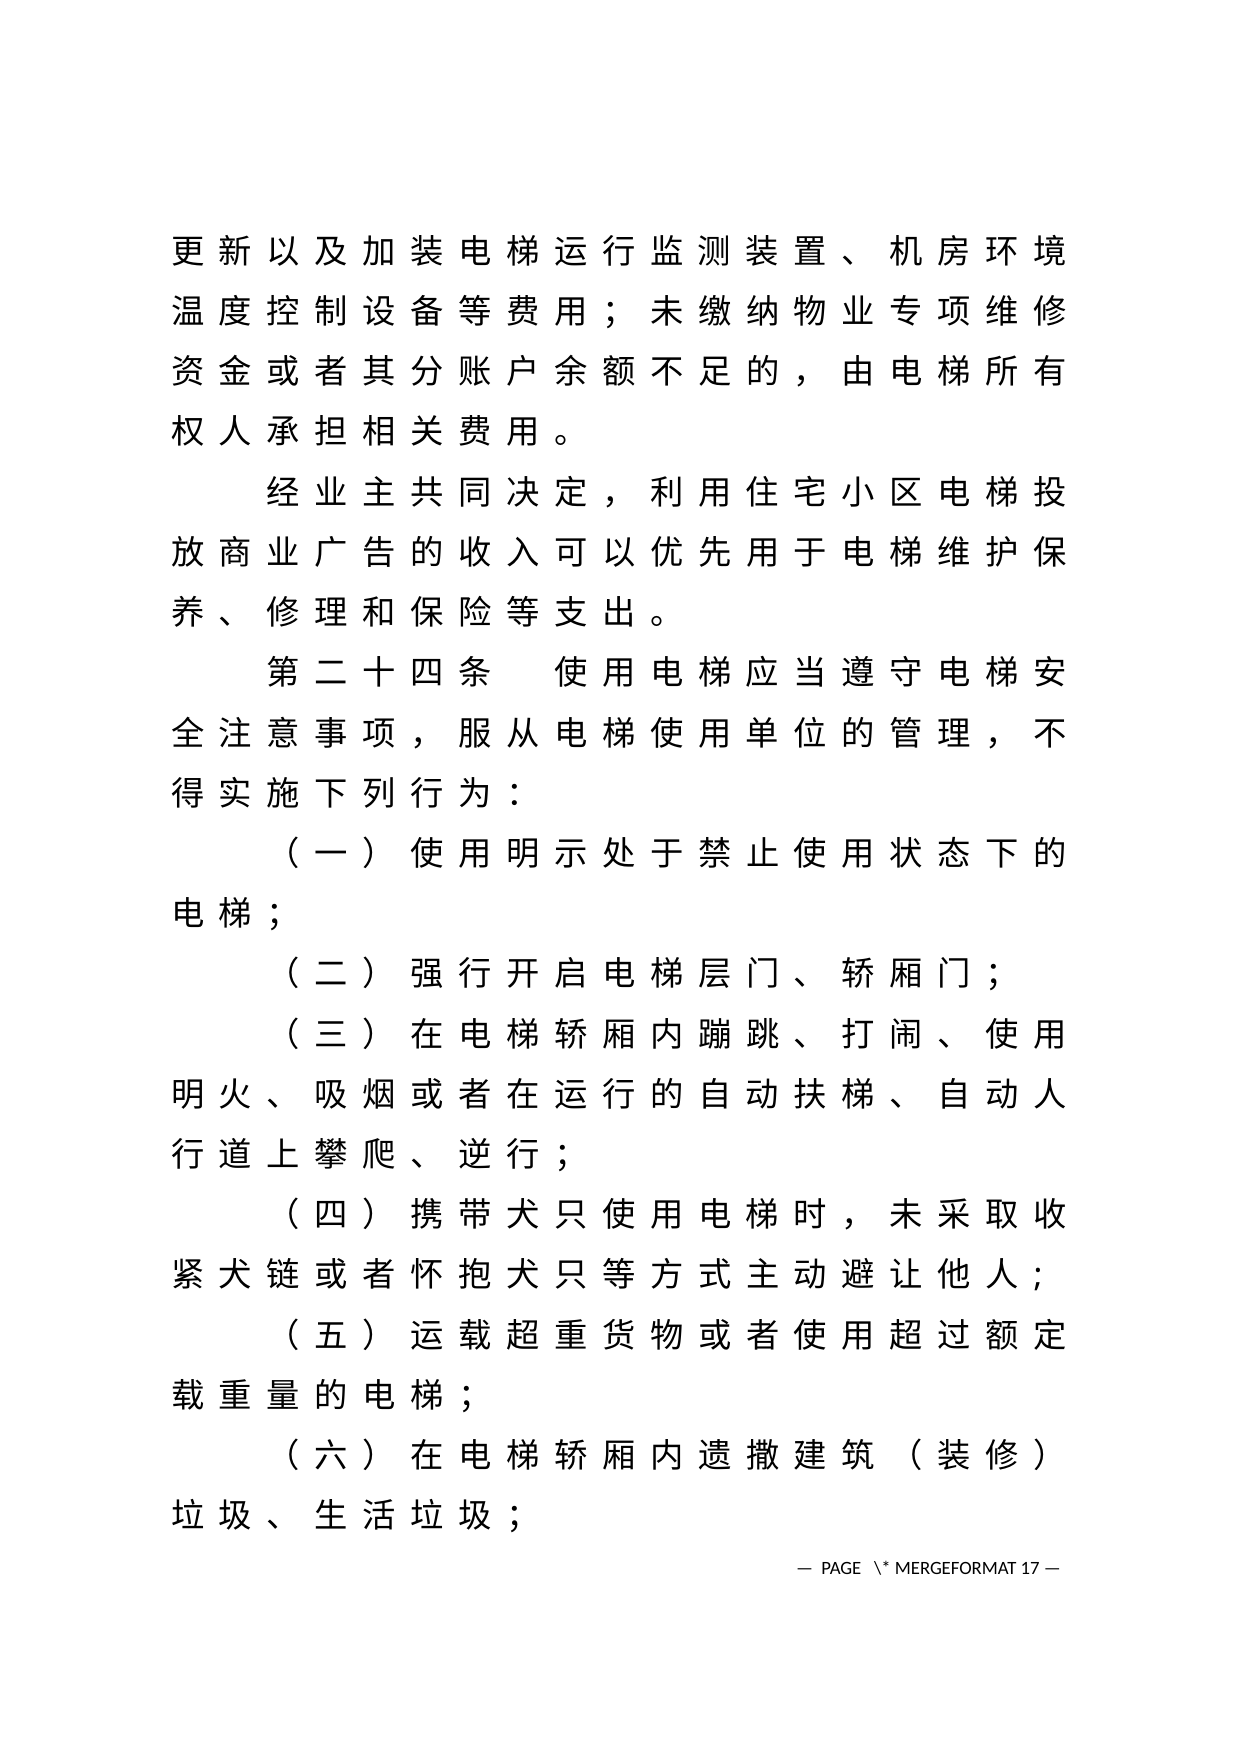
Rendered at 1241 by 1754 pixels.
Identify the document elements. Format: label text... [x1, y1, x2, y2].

text 第二十四条 使用电梯应当遵守电梯安全注意事项，服从电梯使用单位的管理，不得实施下列行为： [171, 640, 1081, 821]
text （三）在电梯轿厢内蹦跳、打闹、使用明火、吸烟或者在运行的自动扶梯、自动人行道上攀爬、逆行； [171, 1001, 1081, 1182]
text 经业主共同决定，利用住宅小区电梯投放商业广告的收入可以优先用于电梯维护保养、修理和保险等支出。 [171, 459, 1081, 640]
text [171, 219, 1081, 459]
text （一）使用明示处于禁止使用状态下的电梯； [171, 821, 1081, 941]
text （四）携带犬只使用电梯时，未采取收紧犬链或者怀抱犬只等方式主动避让他人; [171, 1182, 1081, 1302]
text （五）运载超重货物或者使用超过额定载重量的电梯； [171, 1302, 1081, 1423]
text （二）强行开启电梯层门、轿厢门； [171, 941, 1081, 1001]
text （六）在电梯轿厢内遗撒建筑（装修）垃圾、生活垃圾； [171, 1423, 1081, 1543]
